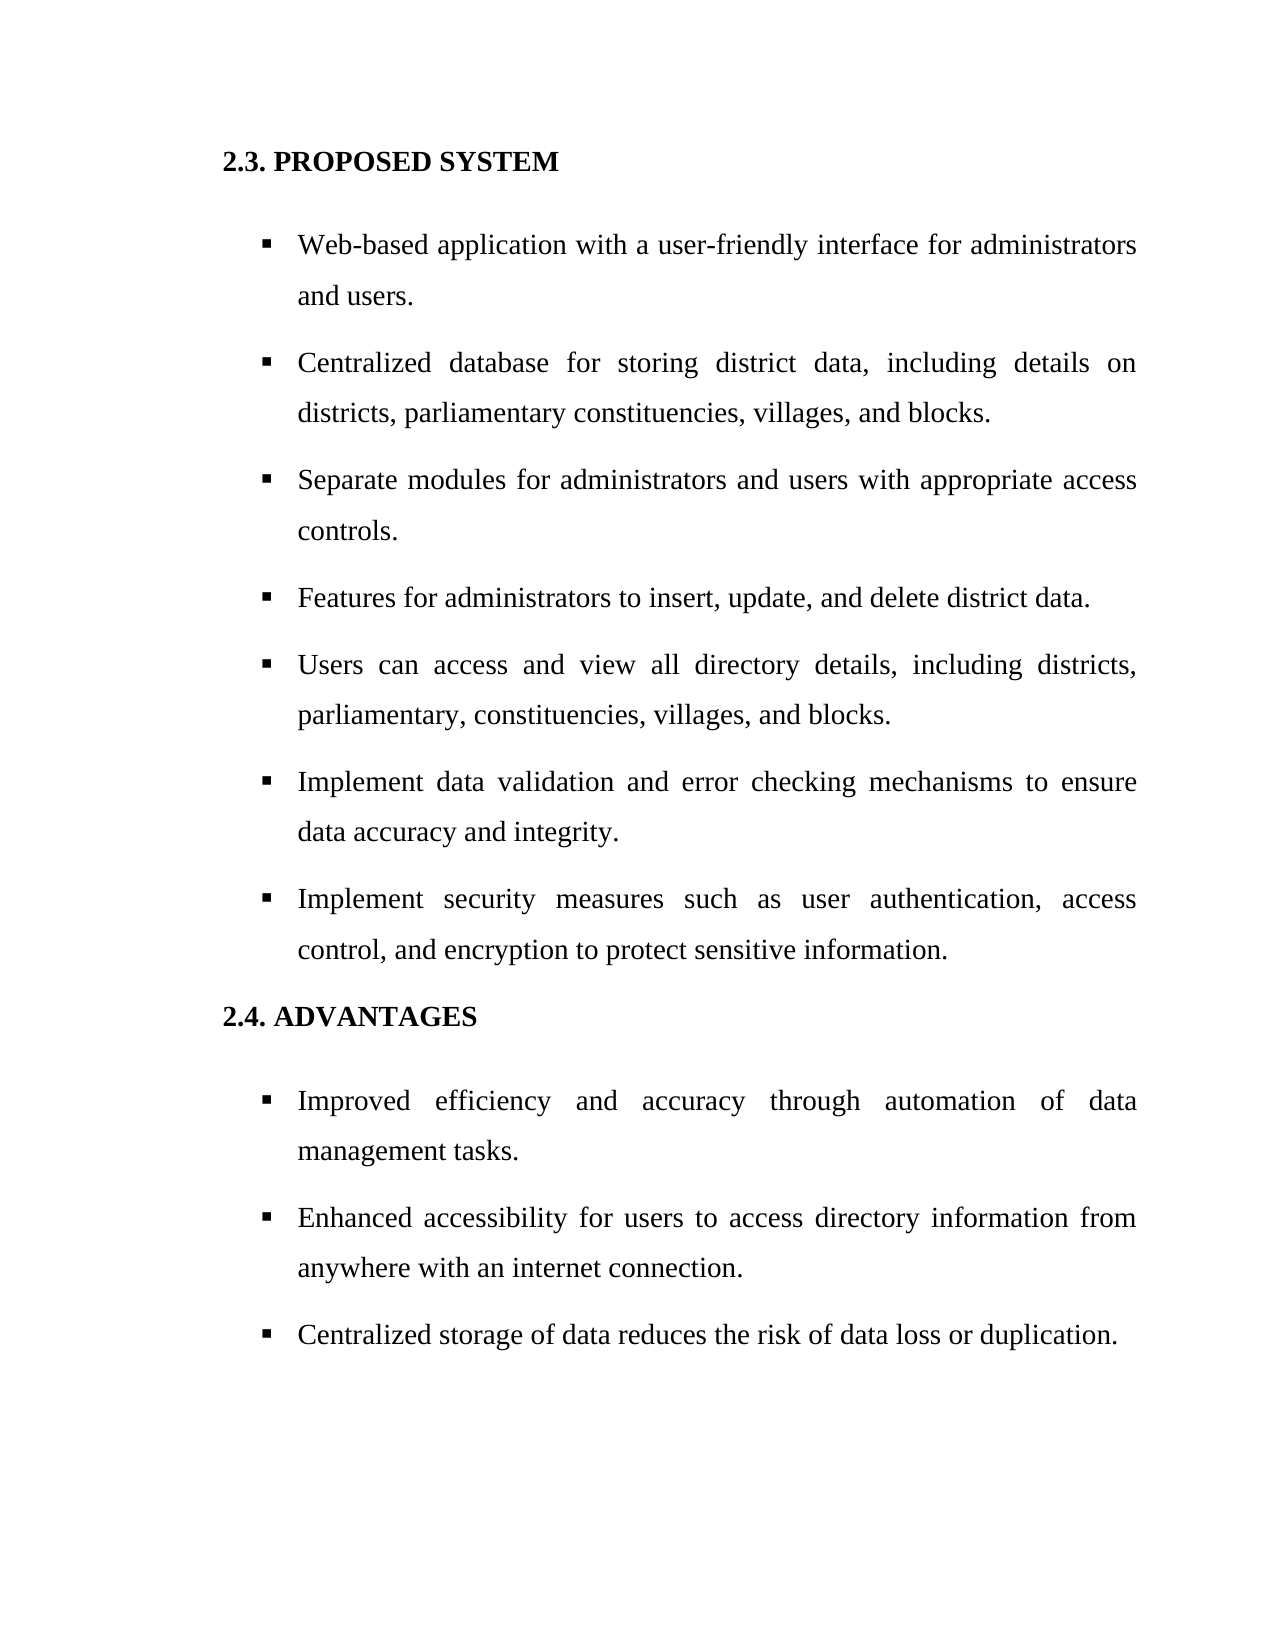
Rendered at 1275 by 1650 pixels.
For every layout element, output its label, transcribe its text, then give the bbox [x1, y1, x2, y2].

list Separate modules for administrators and users with appropriate access controls. [260, 462, 1138, 546]
list Implement security measures such as user authentication, access control, and encryption to protect sensitive information. [260, 882, 1138, 966]
list Centralized storage of data reduces the risk of data loss or duplication. [260, 1317, 1138, 1351]
list Features for administrators to insert, update, and delete district data. [260, 580, 1138, 613]
list Centralized database for storing district data, including details on districts, parliamentary constituencies, villages, and blocks. [260, 345, 1138, 429]
list Improved efficiency and accuracy through automation of data management tasks. [260, 1083, 1138, 1167]
list Web-based application with a user-friendly interface for administrators and users. [260, 227, 1138, 311]
list Enhanced accessibility for users to access directory information from anywhere with an internet connection. [260, 1200, 1138, 1284]
list Implement data validation and error checking mechanisms to ensure data accuracy and integrity. [260, 764, 1138, 848]
text 2.3. PROPOSED SYSTEM [222, 144, 1138, 177]
text 2.4. ADVANTAGES [222, 999, 1138, 1032]
list Users can access and view all directory details, including districts, parliamentary, constituencies, villages, and blocks. [260, 647, 1138, 731]
